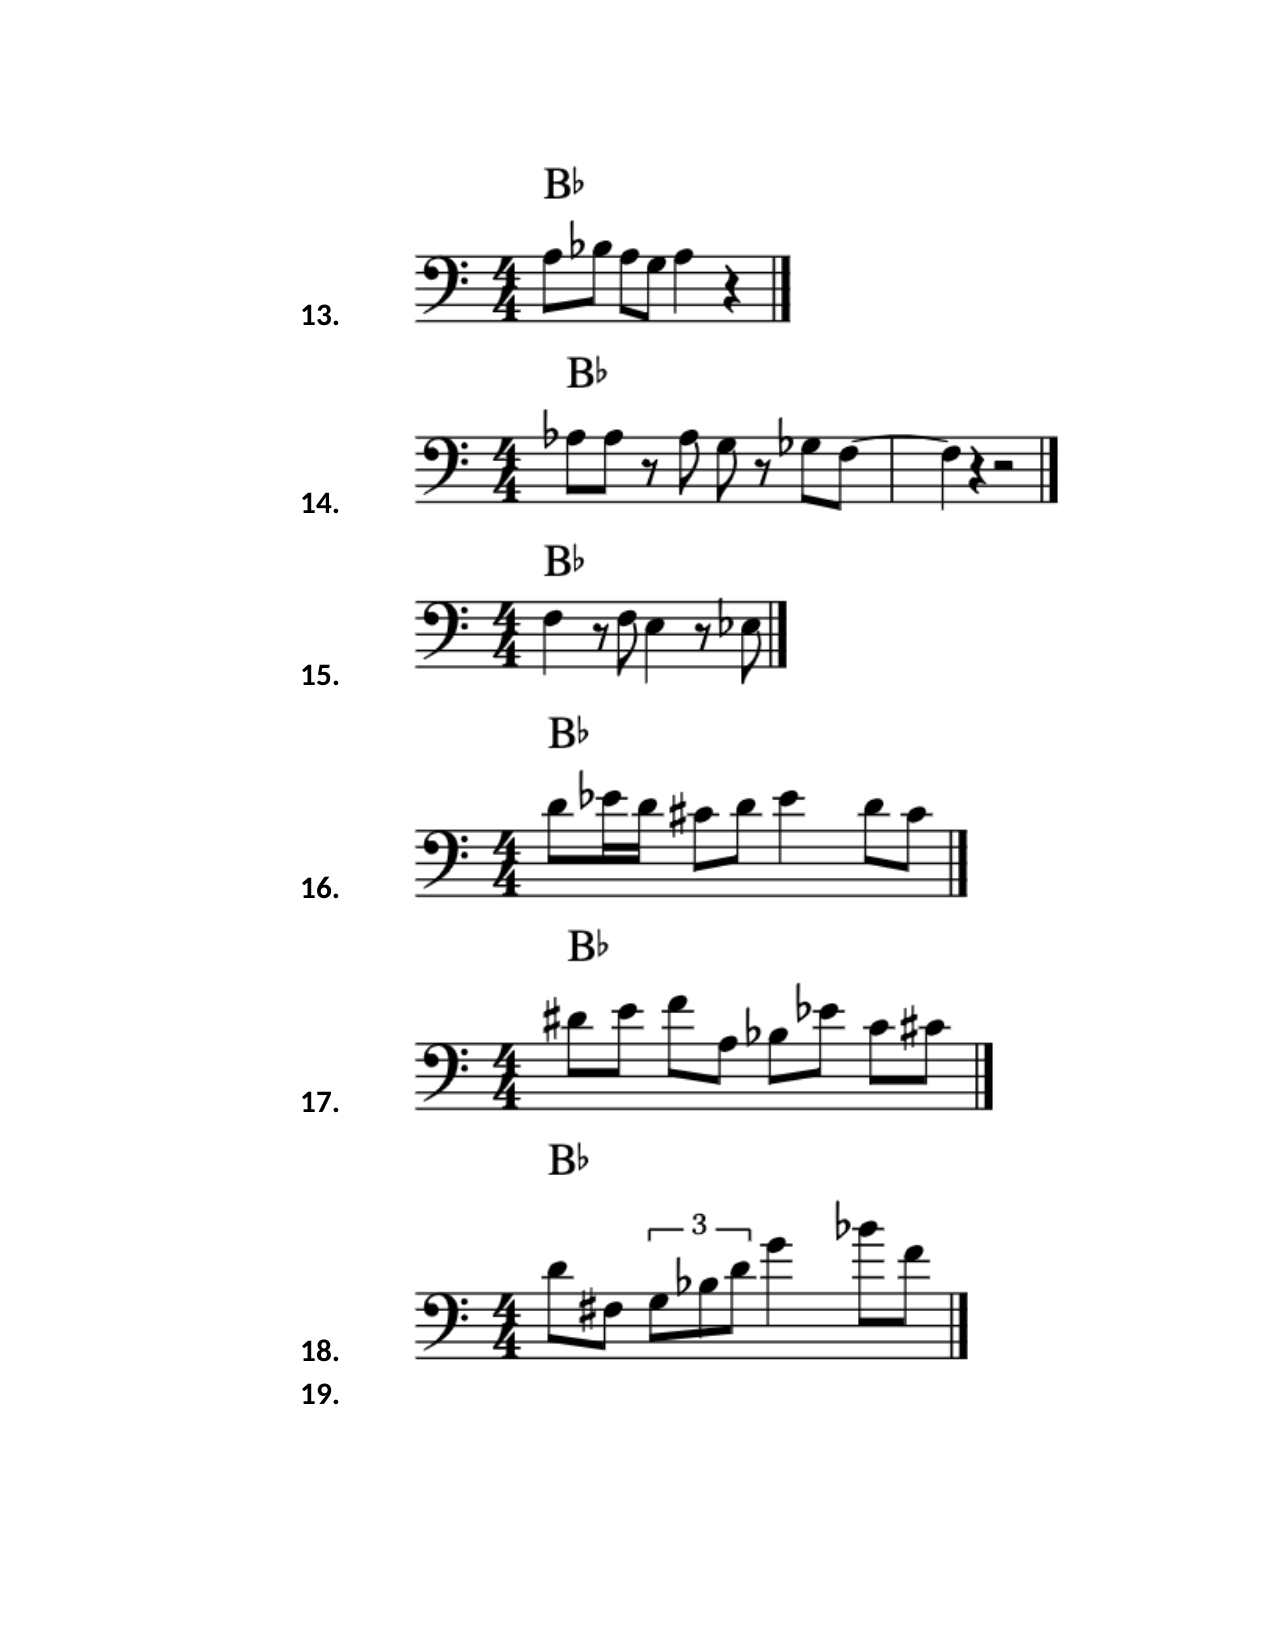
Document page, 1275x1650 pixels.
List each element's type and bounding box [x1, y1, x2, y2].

picture [412, 912, 996, 1112]
picture [412, 1125, 971, 1361]
picture [412, 698, 971, 899]
picture [412, 526, 790, 686]
picture [412, 150, 794, 325]
picture [412, 338, 1061, 514]
